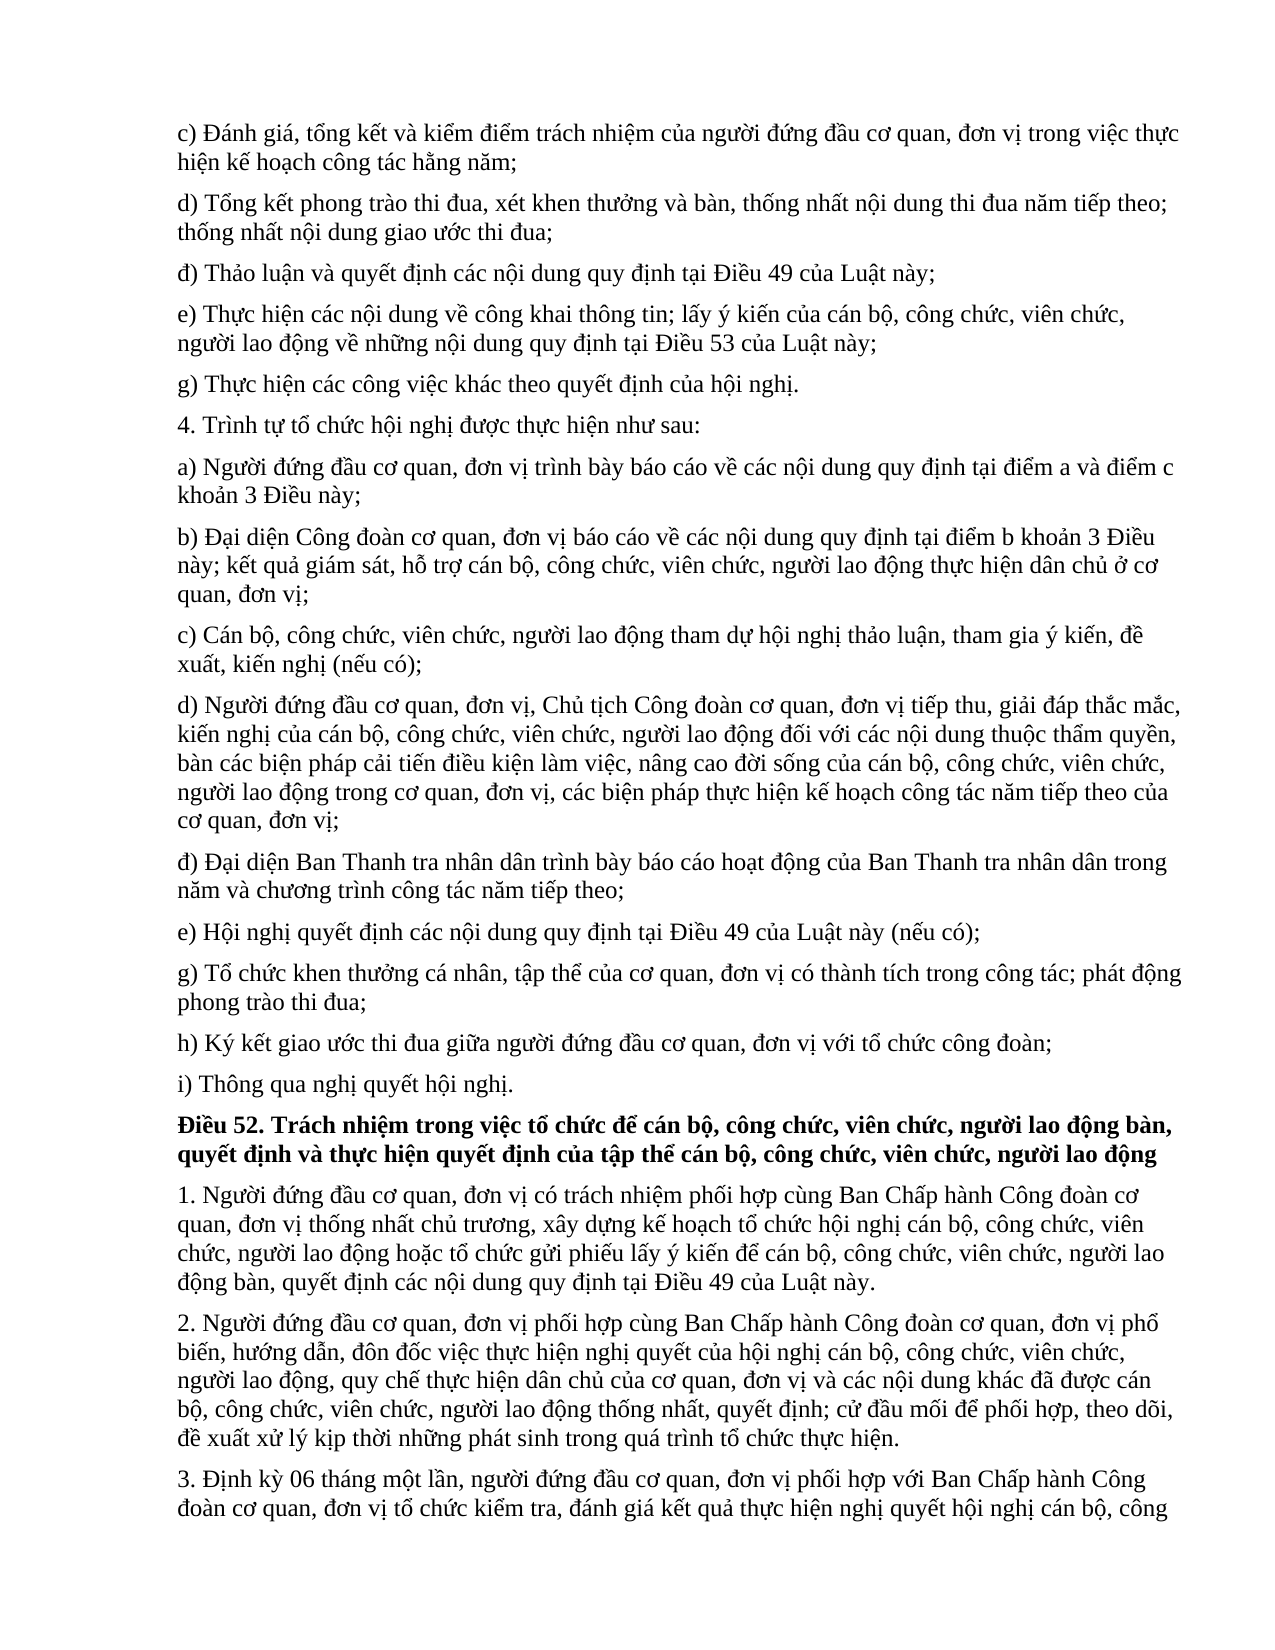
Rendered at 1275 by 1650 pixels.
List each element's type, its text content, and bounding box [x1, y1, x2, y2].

text đ) Thảo luận và quyết định các nội dung quy định tại Điều 49 của Luật này; [177, 258, 1186, 287]
text d) Tổng kết phong trào thi đua, xét khen thưởng và bàn, thống nhất nội dung thi đua năm tiếp theo; thống nhất nội dung giao ước thi đua; [177, 188, 1186, 246]
text d) Người đứng đầu cơ quan, đơn vị, Chủ tịch Công đoàn cơ quan, đơn vị tiếp thu, giải đáp thắc mắc, kiến nghị của cán bộ, công chức, viên chức, người lao động đối với các nội dung thuộc thẩm quyền, bàn các biện pháp cải tiến điều kiện làm việc, nâng cao đời sống của cán bộ, công chức, viên chức, người lao động trong cơ quan, đơn vị, các biện pháp thực hiện kế hoạch công tác năm tiếp theo của cơ quan, đơn vị; [177, 691, 1186, 834]
text c) Đánh giá, tổng kết và kiểm điểm trách nhiệm của người đứng đầu cơ quan, đơn vị trong việc thực hiện kế hoạch công tác hằng năm; [177, 118, 1186, 176]
text 2. Người đứng đầu cơ quan, đơn vị phối hợp cùng Ban Chấp hành Công đoàn cơ quan, đơn vị phổ biến, hướng dẫn, đôn đốc việc thực hiện nghị quyết của hội nghị cán bộ, công chức, viên chức, người lao động, quy chế thực hiện dân chủ của cơ quan, đơn vị và các nội dung khác đã được cán bộ, công chức, viên chức, người lao động thống nhất, quyết định; cử đầu mối để phối hợp, theo dõi, đề xuất xử lý kịp thời những phát sinh trong quá trình tổ chức thực hiện. [177, 1308, 1186, 1452]
text a) Người đứng đầu cơ quan, đơn vị trình bày báo cáo về các nội dung quy định tại điểm a và điểm c khoản 3 Điều này; [177, 452, 1186, 509]
text i) Thông qua nghị quyết hội nghị. [177, 1069, 1186, 1098]
text 4. Trình tự tổ chức hội nghị được thực hiện như sau: [177, 411, 1186, 439]
text b) Đại diện Công đoàn cơ quan, đơn vị báo cáo về các nội dung quy định tại điểm b khoản 3 Điều này; kết quả giám sát, hỗ trợ cán bộ, công chức, viên chức, người lao động thực hiện dân chủ ở cơ quan, đơn vị; [177, 522, 1186, 608]
text e) Thực hiện các nội dung về công khai thông tin; lấy ý kiến của cán bộ, công chức, viên chức, người lao động về những nội dung quy định tại Điều 53 của Luật này; [177, 299, 1186, 357]
text 1. Người đứng đầu cơ quan, đơn vị có trách nhiệm phối hợp cùng Ban Chấp hành Công đoàn cơ quan, đơn vị thống nhất chủ trương, xây dựng kế hoạch tổ chức hội nghị cán bộ, công chức, viên chức, người lao động hoặc tổ chức gửi phiếu lấy ý kiến để cán bộ, công chức, viên chức, người lao động bàn, quyết định các nội dung quy định tại Điều 49 của Luật này. [177, 1181, 1186, 1296]
text g) Thực hiện các công việc khác theo quyết định của hội nghị. [177, 369, 1186, 398]
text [177, 1464, 1186, 1522]
text e) Hội nghị quyết định các nội dung quy định tại Điều 49 của Luật này (nếu có); [177, 917, 1186, 946]
text đ) Đại diện Ban Thanh tra nhân dân trình bày báo cáo hoạt động của Ban Thanh tra nhân dân trong năm và chương trình công tác năm tiếp theo; [177, 847, 1186, 904]
text g) Tổ chức khen thưởng cá nhân, tập thể của cơ quan, đơn vị có thành tích trong công tác; phát động phong trào thi đua; [177, 958, 1186, 1016]
text h) Ký kết giao ước thi đua giữa người đứng đầu cơ quan, đơn vị với tổ chức công đoàn; [177, 1028, 1186, 1057]
text Điều 52. Trách nhiệm trong việc tổ chức để cán bộ, công chức, viên chức, người lao động bàn, quyết định và thực hiện quyết định của tập thể cán bộ, công chức, viên chức, người lao động [177, 1111, 1186, 1168]
text c) Cán bộ, công chức, viên chức, người lao động tham dự hội nghị thảo luận, tham gia ý kiến, đề xuất, kiến nghị (nếu có); [177, 621, 1186, 678]
